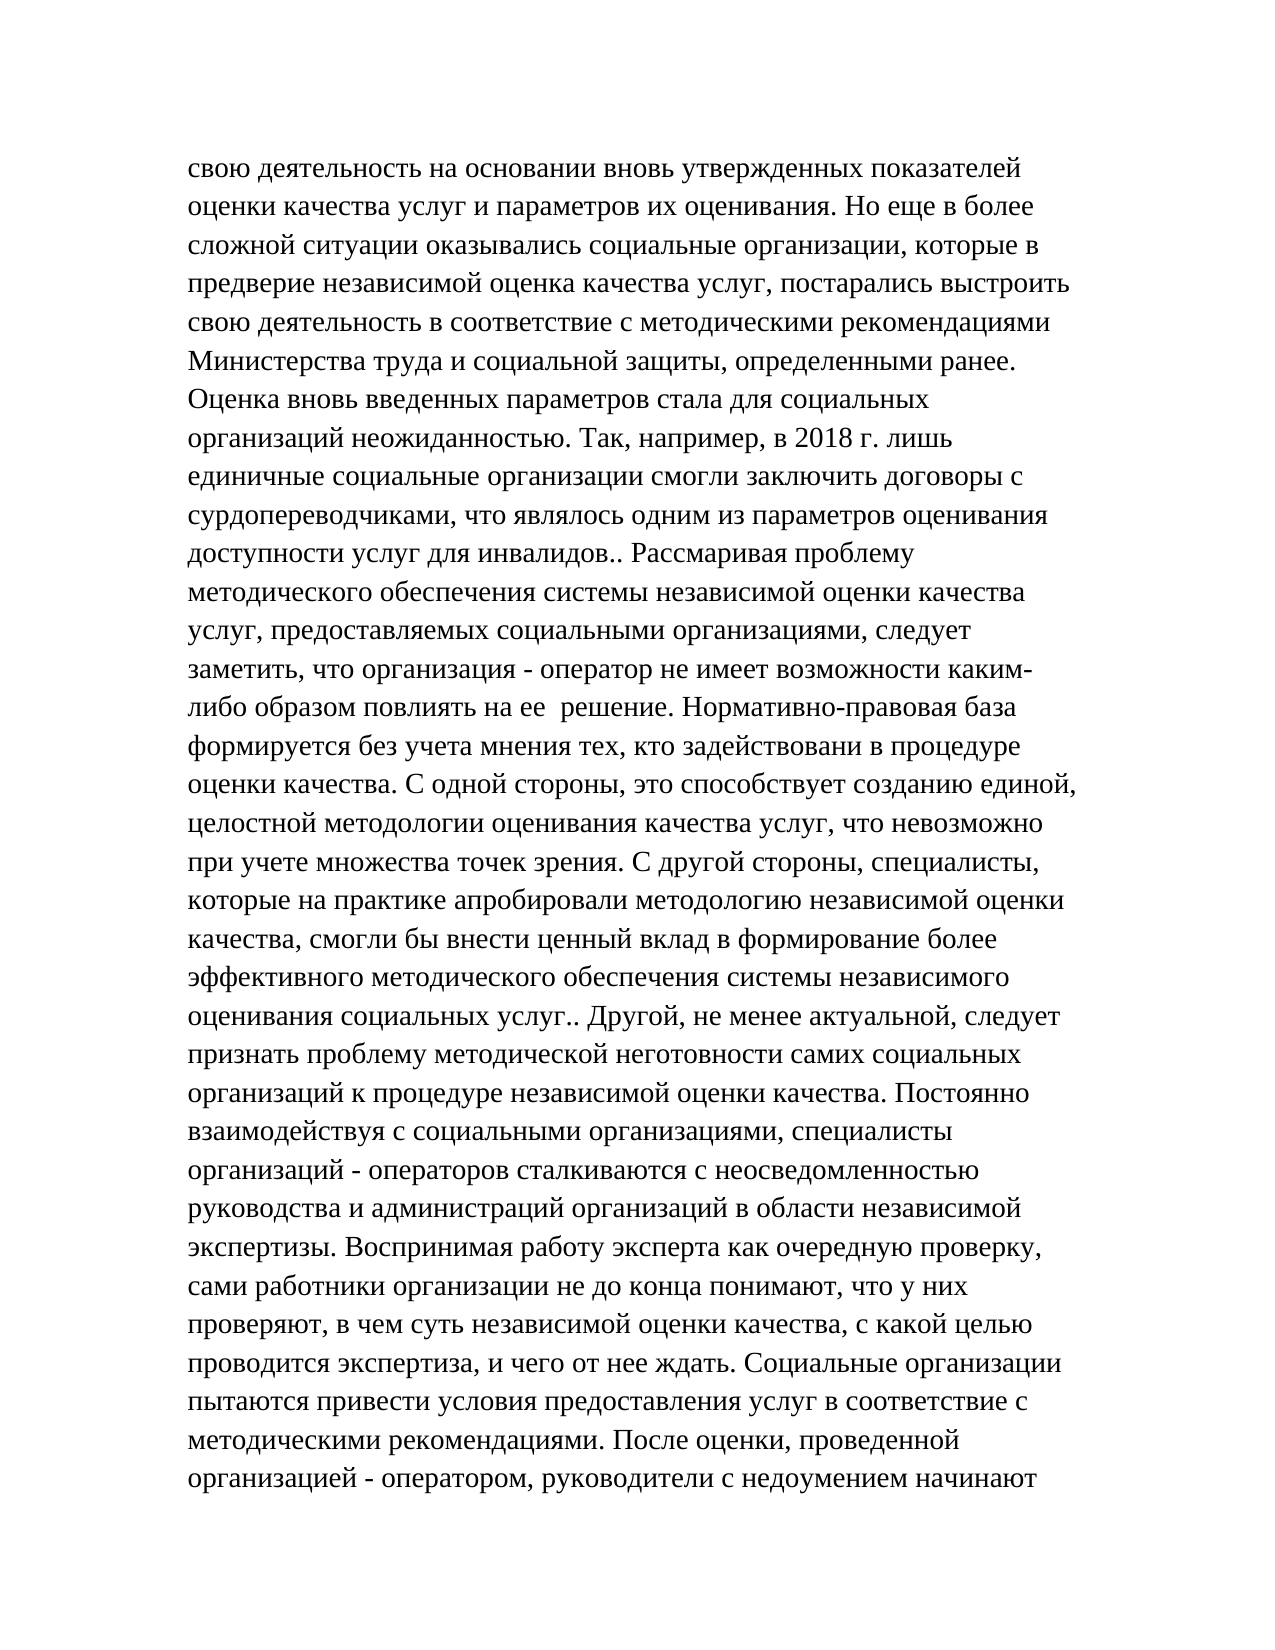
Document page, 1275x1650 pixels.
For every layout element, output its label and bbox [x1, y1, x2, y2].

text [187, 150, 1087, 1494]
